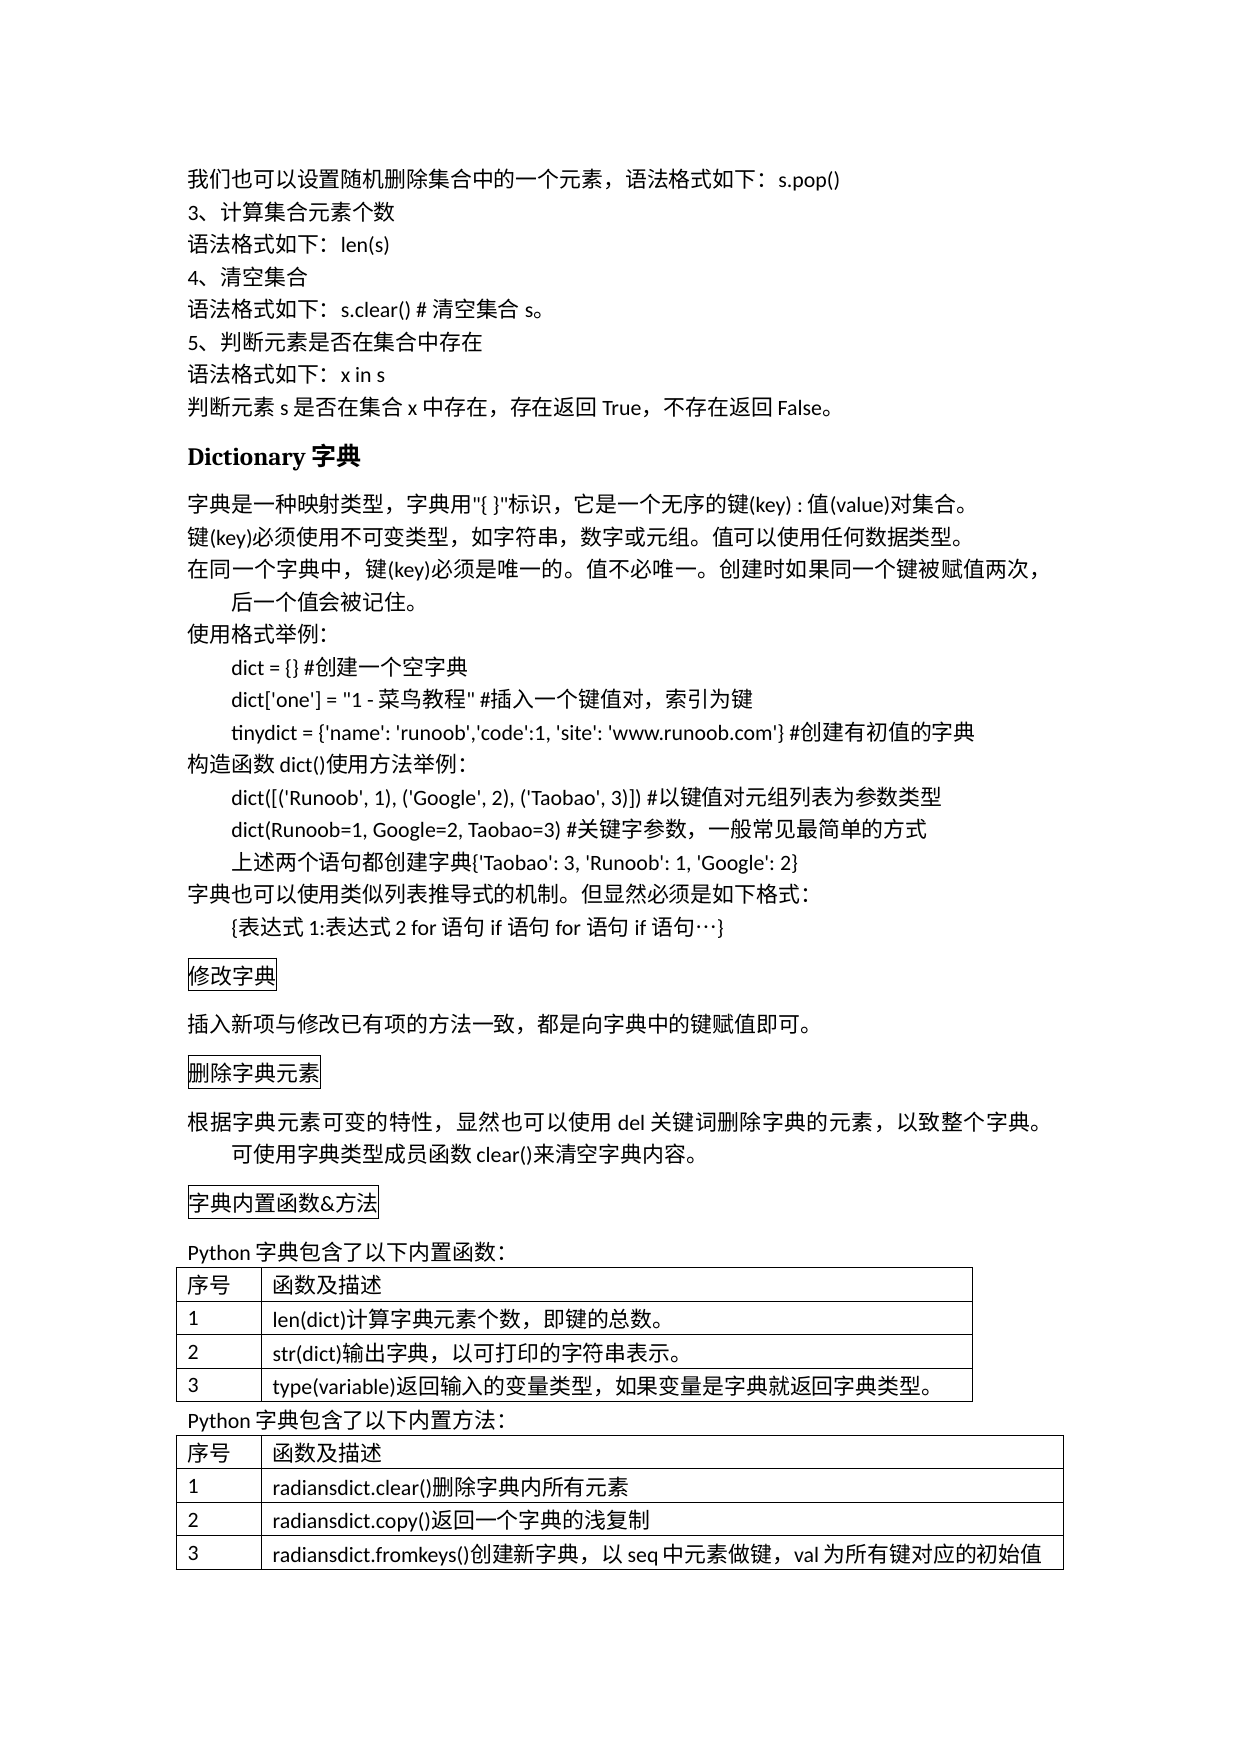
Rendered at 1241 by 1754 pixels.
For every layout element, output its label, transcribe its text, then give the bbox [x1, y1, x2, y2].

text 插入新项与修改已有项的方法一致，都是向字典中的键赋值即可。 [187, 1007, 1053, 1039]
subtitle Dictionary字典 [187, 422, 1053, 487]
text 字典也可以使用类似列表推导式的机制。但显然必须是如下格式： {表达式1:表达式2 for 语句 if 语句 for 语句 if 语句…} [187, 877, 1053, 942]
text 语法格式如下：len(s) [187, 227, 1053, 259]
table_cell type(variable)返回输入的变量类型，如果变量是字典就返回字典类型。 [262, 1369, 972, 1401]
table_header 函数及描述 [262, 1436, 1063, 1468]
table_cell str(dict)输出字典，以可打印的字符串表示。 [262, 1335, 972, 1368]
text 根据字典元素可变的特性，显然也可以使用del关键词删除字典的元素，以致整个字典。可使用字典类型成员函数clear()来清空字典内容。 [187, 1104, 1053, 1169]
table_header 序号 [177, 1436, 261, 1468]
text 在同一个字典中，键(key)必须是唯一的。值不必唯一。创建时如果同一个键被赋值两次，后一个值会被记住。 [187, 552, 1053, 617]
text 4、清空集合 [187, 259, 1053, 292]
text 我们也可以设置随机删除集合中的一个元素，语法格式如下：s.pop() [187, 162, 1053, 194]
text 语法格式如下：x in s [187, 357, 1053, 389]
text 使用格式举例： dict = {} #创建一个空字典 dict['one'] = "1 - 菜鸟教程" #插入一个键值对，索引为键 tinydict = {'name': 'runoob','code':1, 'site': 'www.runoob.com'} #创建有初值的字典 [187, 617, 1053, 747]
table_cell radiansdict.clear()删除字典内所有元素 [262, 1469, 1063, 1502]
table_cell 2 [177, 1335, 261, 1368]
text Python字典包含了以下内置函数： [187, 1234, 1053, 1267]
table_cell radiansdict.fromkeys()创建新字典，以seq中元素做键，val为所有键对应的初始值 [262, 1536, 1063, 1569]
text 删除字典元素 [187, 1039, 1053, 1104]
table_header 序号 [177, 1268, 261, 1301]
table_cell 3 [177, 1369, 261, 1401]
text 键(key)必须使用不可变类型，如字符串，数字或元组。值可以使用任何数据类型。 [187, 519, 1053, 552]
text 判断元素 s 是否在集合 x 中存在，存在返回 True，不存在返回 False。 [187, 389, 1053, 422]
text 构造函数dict()使用方法举例： dict([('Runoob', 1), ('Google', 2), ('Taobao', 3)]) #以键值对元组列表为参数类型 dict(Runoob=1, Google=2, Taobao=3) #关键字参数，一般常见最简单的方式 上述两个语句都创建字典{'Taobao': 3, 'Runoob': 1, 'Google': 2} [187, 747, 1053, 877]
table_cell 1 [177, 1302, 261, 1334]
table_cell radiansdict.copy()返回一个字典的浅复制 [262, 1503, 1063, 1535]
text 字典内置函数&方法 [187, 1169, 1053, 1234]
table_cell 3 [177, 1536, 261, 1569]
table_header 函数及描述 [262, 1268, 972, 1301]
table_cell 1 [177, 1469, 261, 1502]
text 语法格式如下：s.clear() # 清空集合 s。 [187, 292, 1053, 324]
text 修改字典 [187, 942, 1053, 1007]
table_cell 2 [177, 1503, 261, 1535]
text 3、计算集合元素个数 [187, 194, 1053, 227]
text 字典是一种映射类型，字典用"{ }"标识，它是一个无序的键(key) : 值(value)对集合。 [187, 487, 1053, 519]
text Python字典包含了以下内置方法： [187, 1402, 1053, 1435]
text 5、判断元素是否在集合中存在 [187, 324, 1053, 357]
table_cell len(dict)计算字典元素个数，即键的总数。 [262, 1302, 972, 1334]
